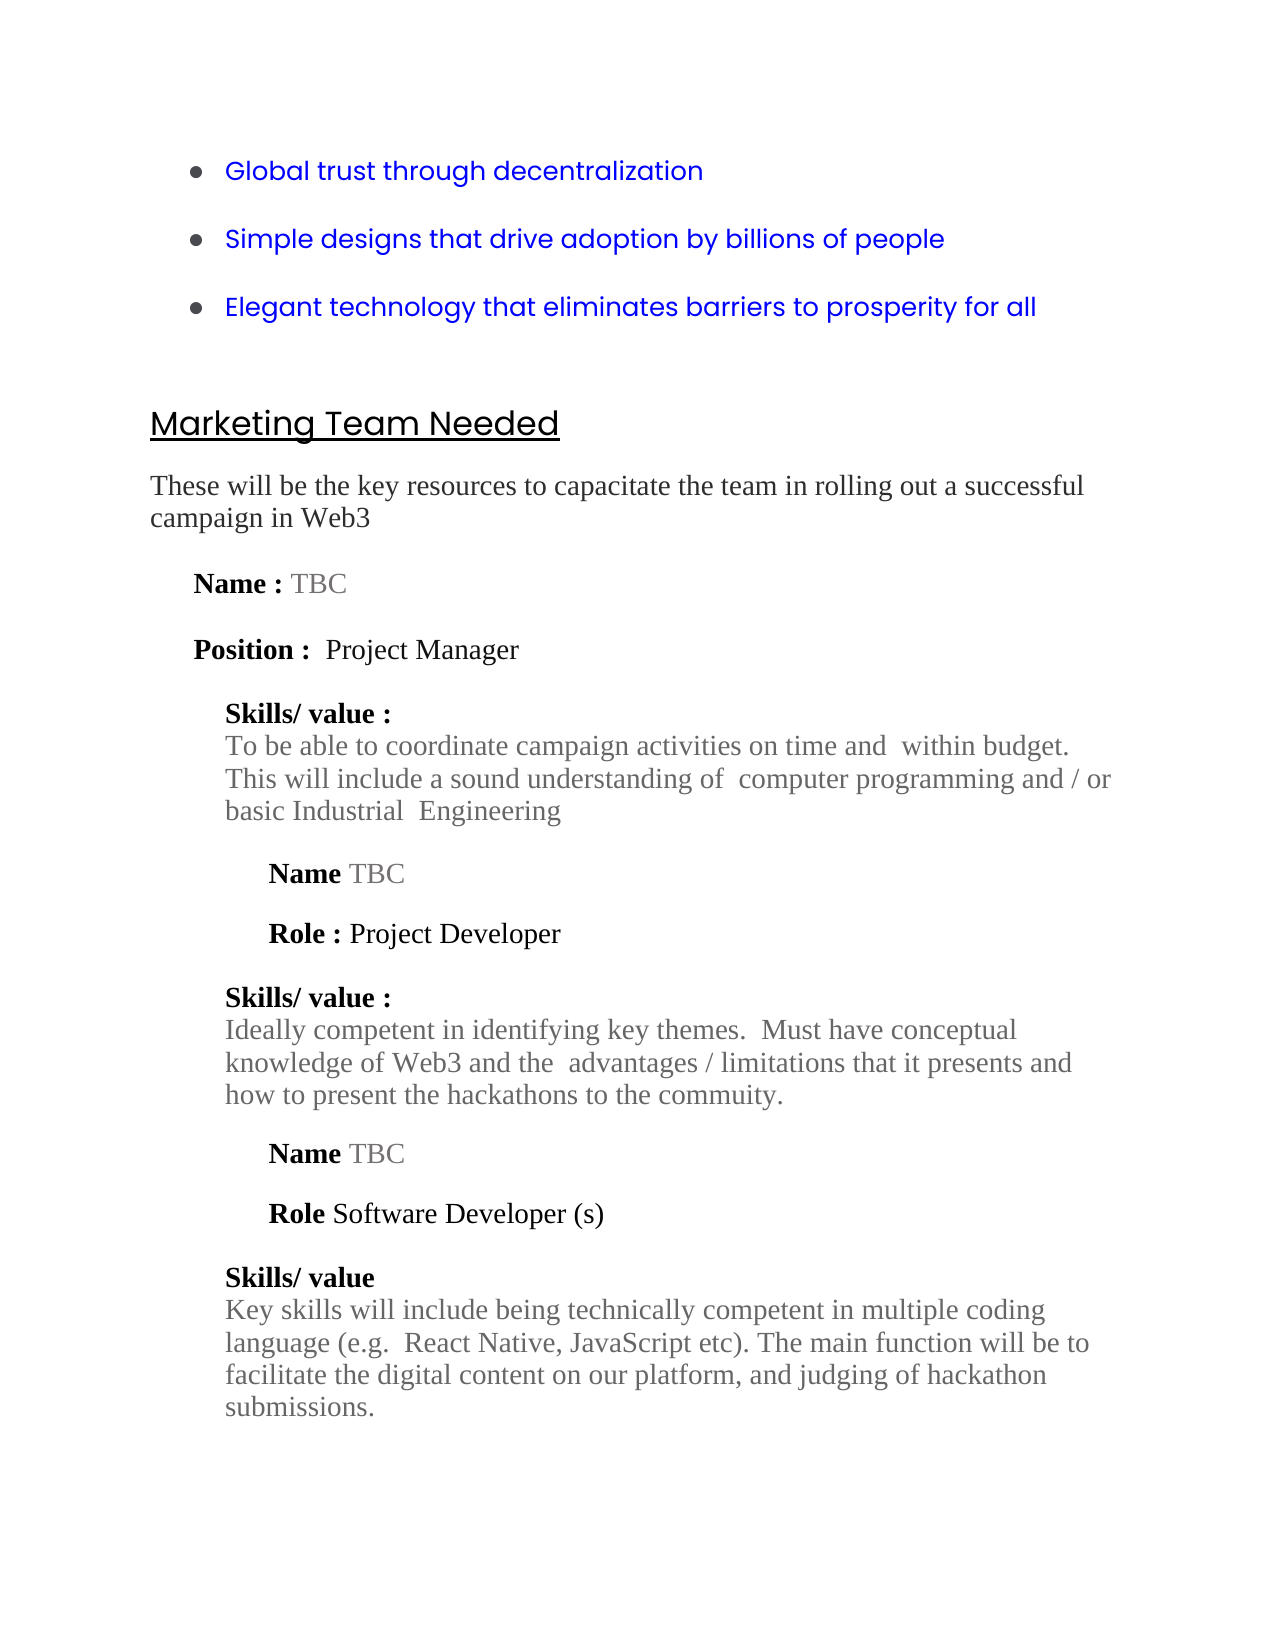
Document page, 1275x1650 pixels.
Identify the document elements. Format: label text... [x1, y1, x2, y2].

text These will be the key resources to capacitate the team in rolling out a successful campaign in Web3 [150, 470, 1092, 534]
list Global trust through decentralization [187, 150, 1125, 189]
subtitle Marketing Team Needed [150, 397, 1125, 447]
text Skills/ value : [150, 698, 1125, 730]
text Position : Project Manager [193, 632, 1125, 666]
text Skills/ value [150, 1262, 1125, 1294]
text Role Software Developer (s) [268, 1196, 1125, 1229]
text Role : Project Developer [268, 916, 1125, 949]
text Name TBC [268, 1136, 1125, 1170]
text Ideally competent in identifying key themes. Must have conceptual knowledge of Web3 and the advantages / limitations that it presents and how to present the hackathons to the commuity. [225, 1014, 1125, 1111]
text To be able to coordinate campaign activities on time and within budget. This will include a sound understanding of computer programming and / or basic Industrial Engineering [225, 730, 1125, 827]
list Elegant technology that eliminates barriers to prosperity for all [187, 287, 1125, 326]
list Simple designs that drive adoption by billions of people [187, 218, 1125, 257]
text Key skills will include being technically competent in multiple coding language (e.g. React Native, JavaScript etc). The main function will be to facilitate the digital content on our platform, and judging of hackathon submissions. [225, 1294, 1125, 1423]
text Skills/ value : [150, 982, 1125, 1014]
text Name TBC [268, 856, 1125, 890]
text Name : TBC [193, 566, 1125, 599]
